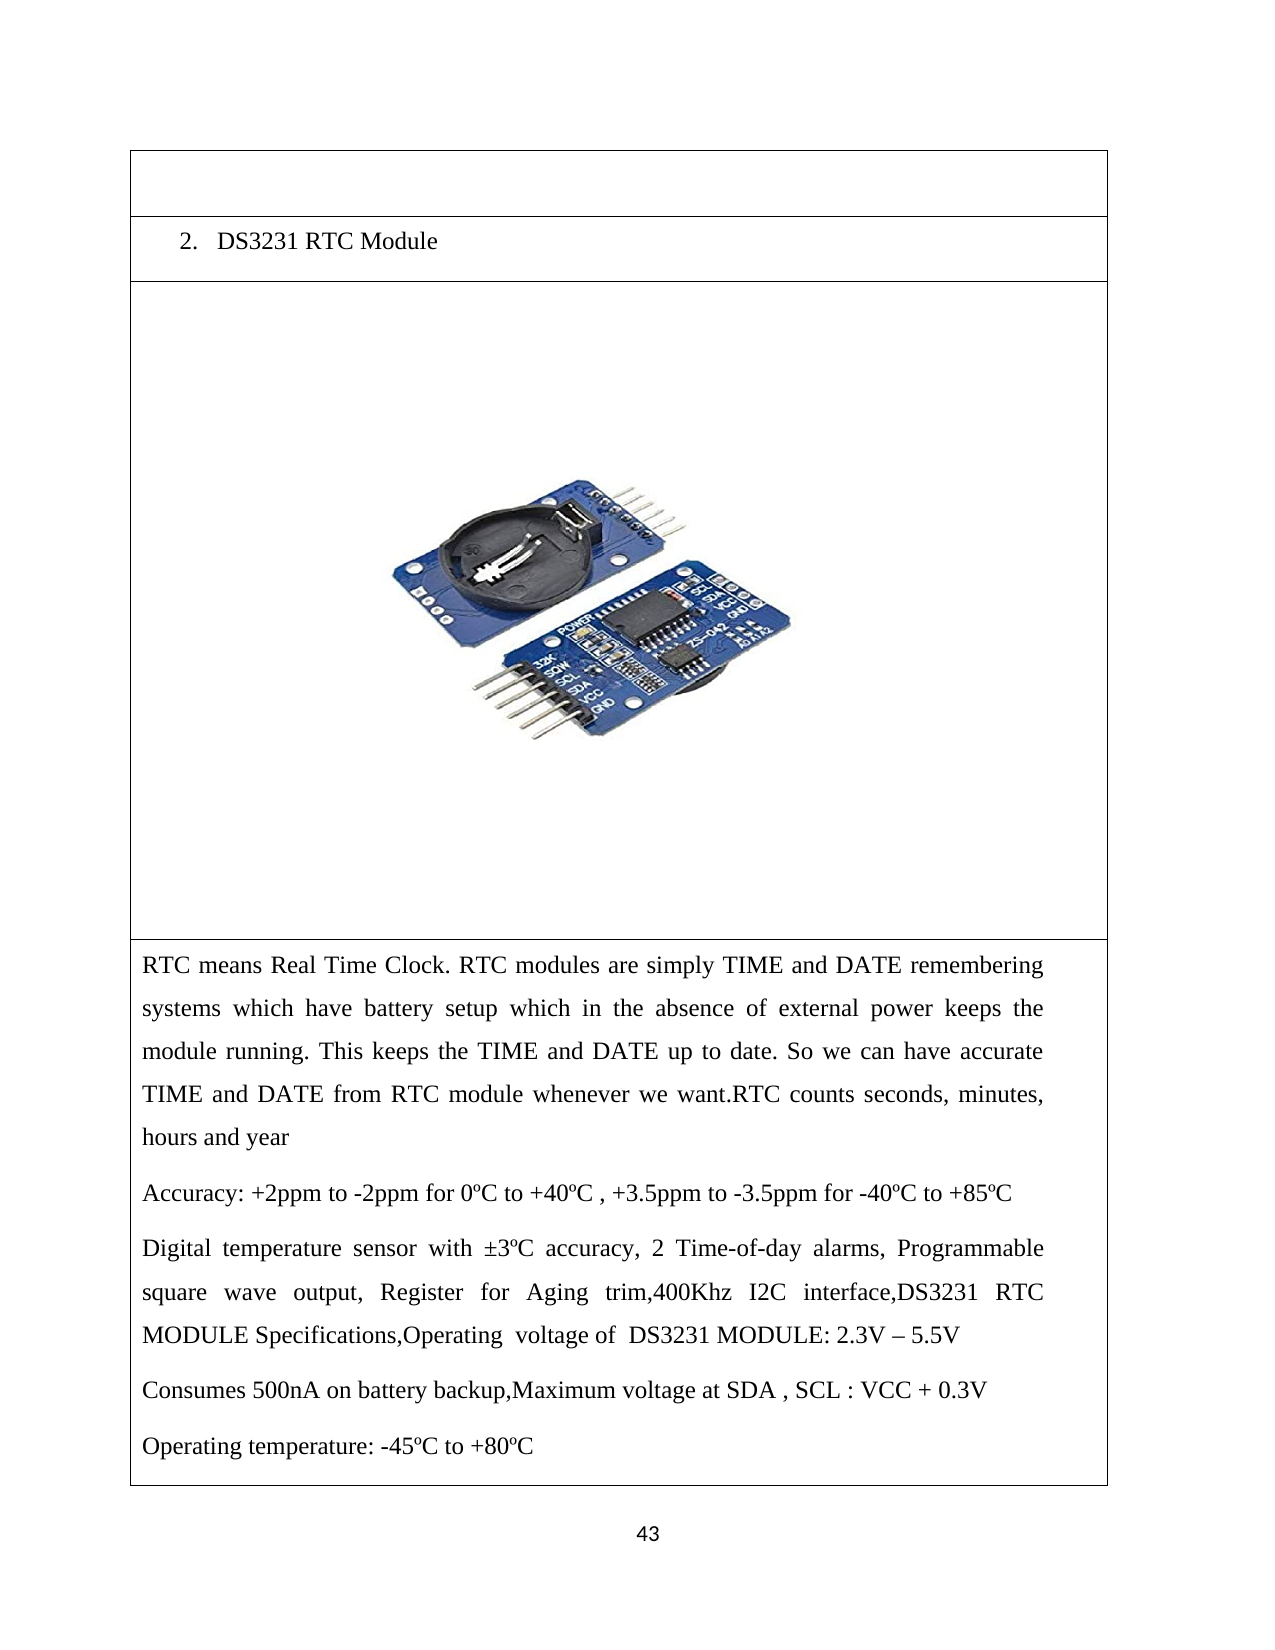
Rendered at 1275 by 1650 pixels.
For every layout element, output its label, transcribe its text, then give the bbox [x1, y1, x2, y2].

table_cell [131, 151, 1107, 216]
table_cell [131, 940, 1107, 1485]
table_cell [131, 282, 1107, 939]
table_cell DS3231 RTC Module [131, 217, 1107, 281]
picture [364, 447, 823, 771]
